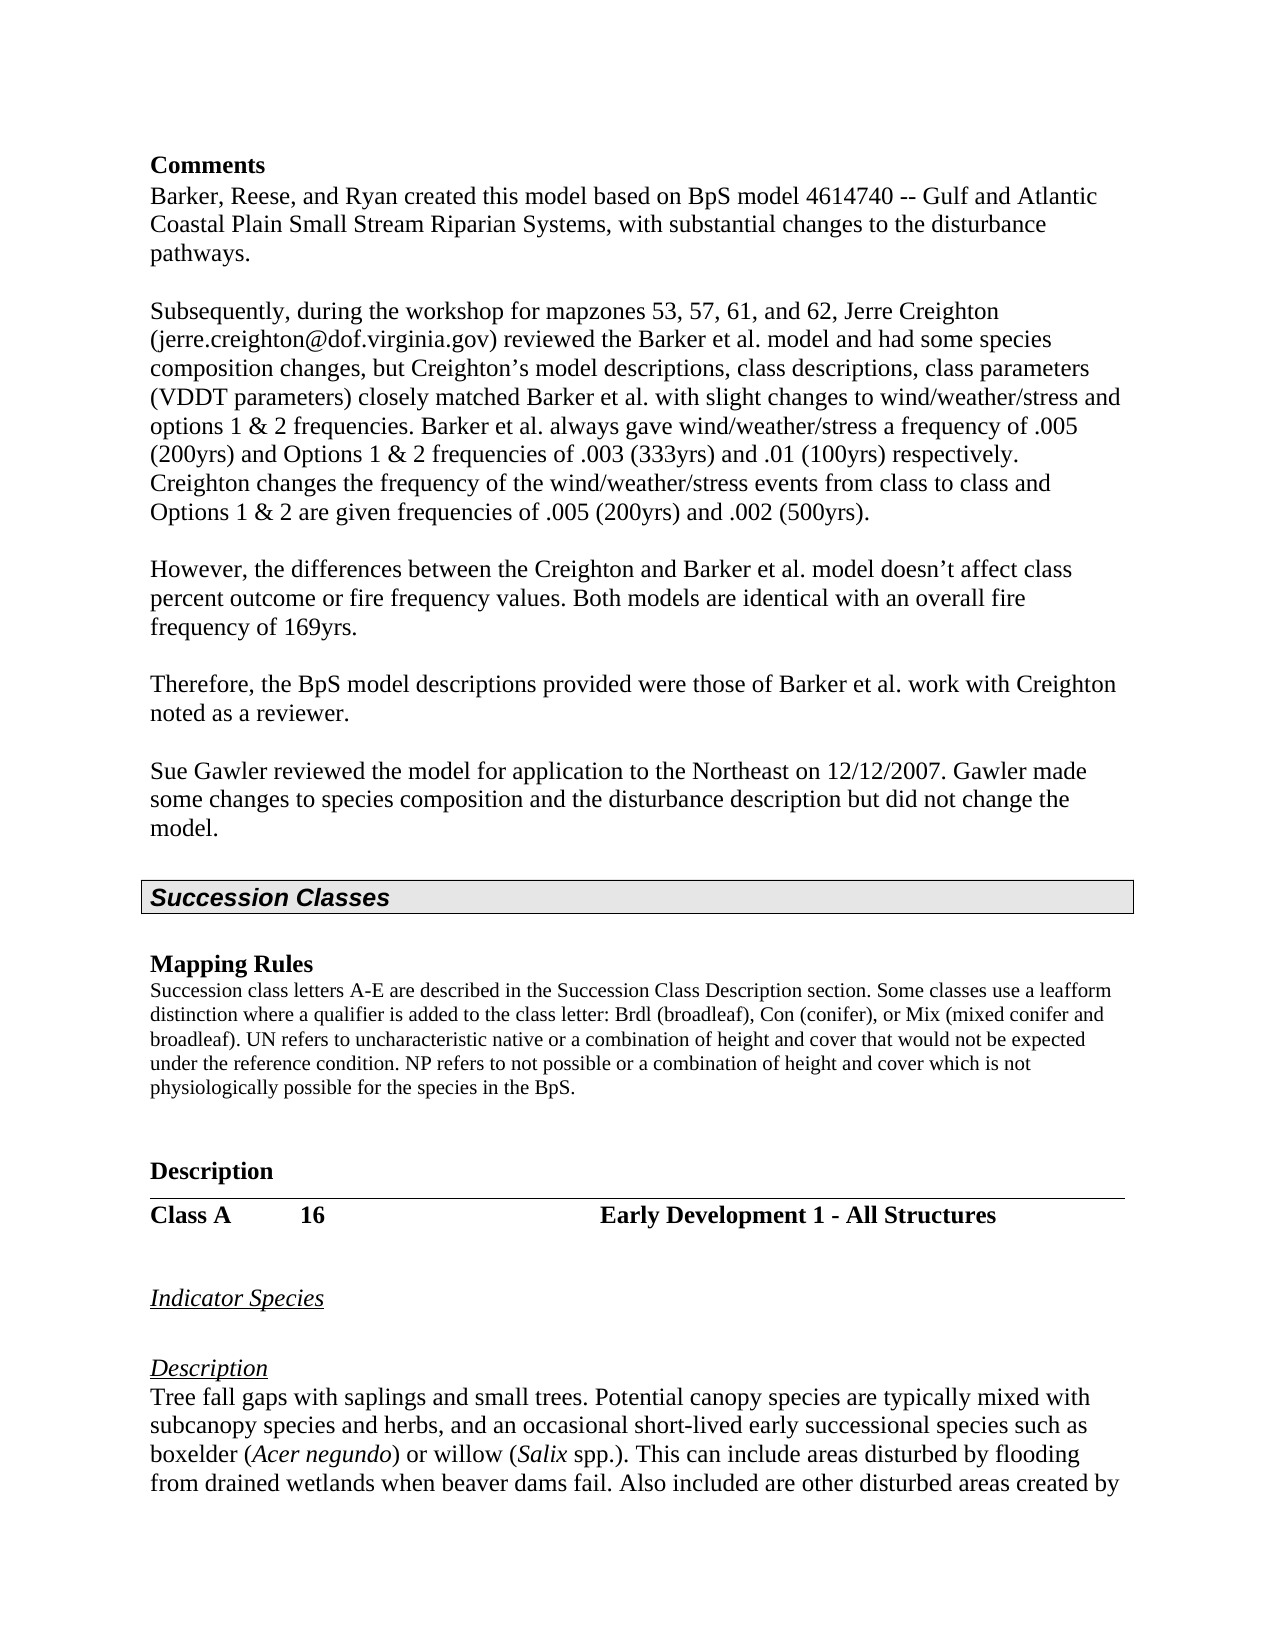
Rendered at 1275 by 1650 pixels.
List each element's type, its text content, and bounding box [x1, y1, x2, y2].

text Description [150, 1156, 1125, 1185]
text Therefore, the BpS model descriptions provided were those of Barker et al. work with Creighton noted as a reviewer. [150, 669, 1125, 727]
text However, the differences between the Creighton and Barker et al. model doesn’t affect class percent outcome or fire frequency values. Both models are identical with an overall fire frequency of 169yrs. [150, 554, 1125, 641]
text Comments [150, 150, 1125, 179]
text Succession Classes [142, 881, 1133, 913]
text Mapping Rules [150, 949, 1125, 978]
text Barker, Reese, and Ryan created this model based on BpS model 4614740 -- Gulf and Atlantic Coastal Plain Small Stream Riparian Systems, with substantial changes to the disturbance pathways. [150, 181, 1125, 267]
text Description [150, 1353, 1125, 1382]
text Indicator Species [150, 1283, 1125, 1312]
text Subsequently, during the workshop for mapzones 53, 57, 61, and 62, Jerre Creighton (jerre.creighton@dof.virginia.gov) reviewed the Barker et al. model and had some species composition changes, but Creighton’s model descriptions, class descriptions, class parameters (VDDT parameters) closely matched Barker et al. with slight changes to wind/weather/stress and options 1 & 2 frequencies. Barker et al. always gave wind/weather/stress a frequency of .005 (200yrs) and Options 1 & 2 frequencies of .003 (333yrs) and .01 (100yrs) respectively. Creighton changes the frequency of the wind/weather/stress events from class to class and Options 1 & 2 are given frequencies of .005 (200yrs) and .002 (500yrs). [150, 296, 1125, 526]
text Class A 16 Early Development 1 - All Structures [150, 1199, 1125, 1229]
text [150, 1382, 1125, 1497]
text Succession class letters A-E are described in the Succession Class Description section. Some classes use a leafform distinction where a qualifier is added to the class letter: Brdl (broadleaf), Con (conifer), or Mix (mixed conifer and broadleaf). UN refers to uncharacteristic native or a combination of height and cover that would not be expected under the reference condition. NP refers to not possible or a combination of height and cover which is not physiologically possible for the species in the BpS. [150, 978, 1125, 1099]
text Sue Gawler reviewed the model for application to the Northeast on 12/12/2007. Gawler made some changes to species composition and the disturbance description but did not change the model. [150, 756, 1125, 842]
